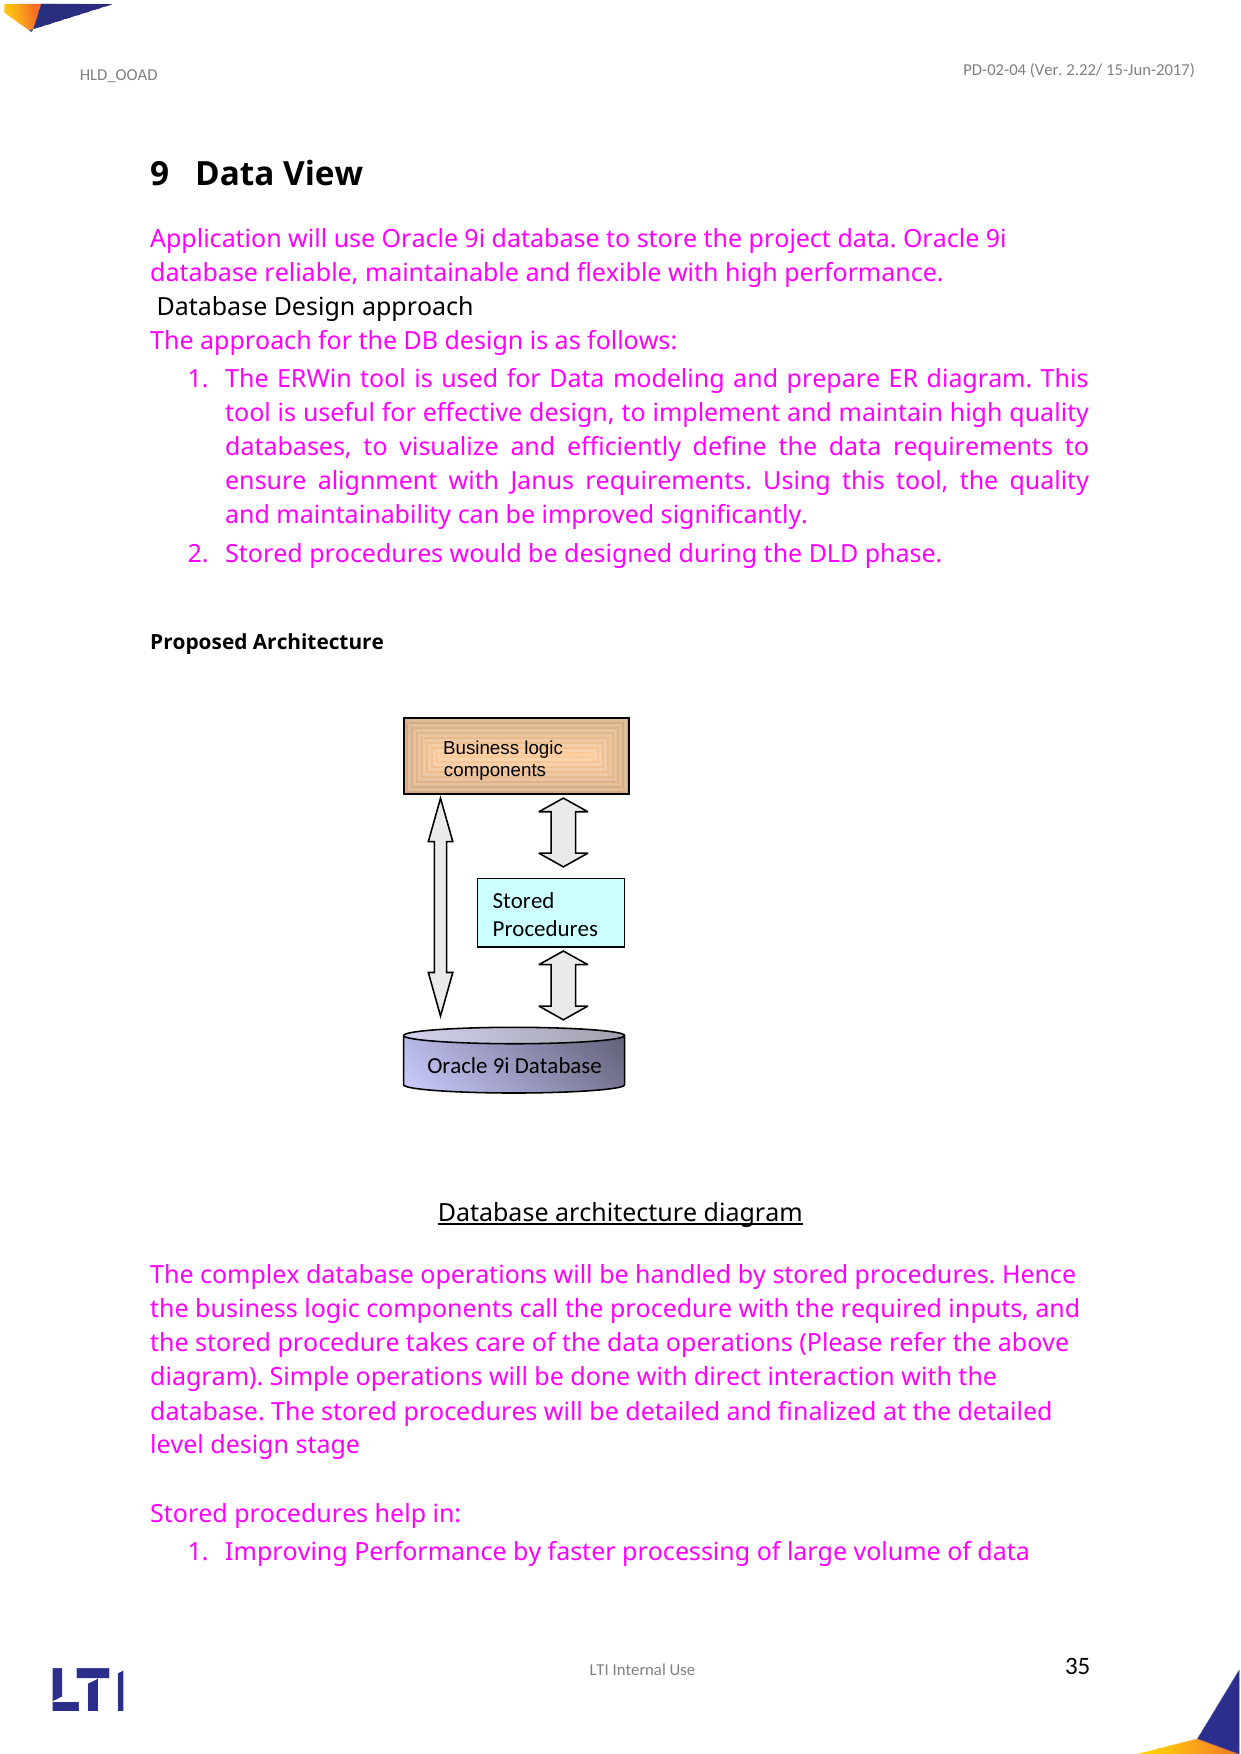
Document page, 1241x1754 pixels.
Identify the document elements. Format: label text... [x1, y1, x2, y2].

picture [1134, 1670, 1241, 1754]
picture [4, 0, 113, 100]
text The approach for the DB design is as follows: [150, 323, 1090, 357]
subtitle Proposed Architecture [150, 627, 1090, 655]
text Database architecture diagram [150, 1194, 1090, 1228]
text The complex database operations will be handled by stored procedures. Hence the business logic components call the procedure with the required inputs, and the stored procedure takes care of the data operations (Please refer the above diagram). Simple operations will be done with direct interaction with the database. The stored procedures will be detailed and finalized at the detailed level design stage [150, 1257, 1090, 1461]
list Improving Performance by faster processing of large volume of data [187, 1533, 1090, 1568]
text Application will use Oracle 9i database to store the project data. Oracle 9i database reliable, maintainable and flexible with high performance. [150, 220, 1090, 288]
list The ERWin tool is used for Data modeling and prepare ER diagram. This tool is useful for effective design, to implement and maintain high quality databases, to visualize and efficiently define the data requirements to ensure alignment with Janus requirements. Using this tool, the quality and maintainability can be improved significantly. [187, 361, 1090, 531]
text Stored procedures help in: [150, 1495, 1090, 1529]
text Database Design approach [150, 288, 1090, 323]
subtitle Data View [150, 150, 1090, 195]
picture [52, 1668, 124, 1711]
list Stored procedures would be designed during the DLD phase. [187, 535, 1090, 569]
